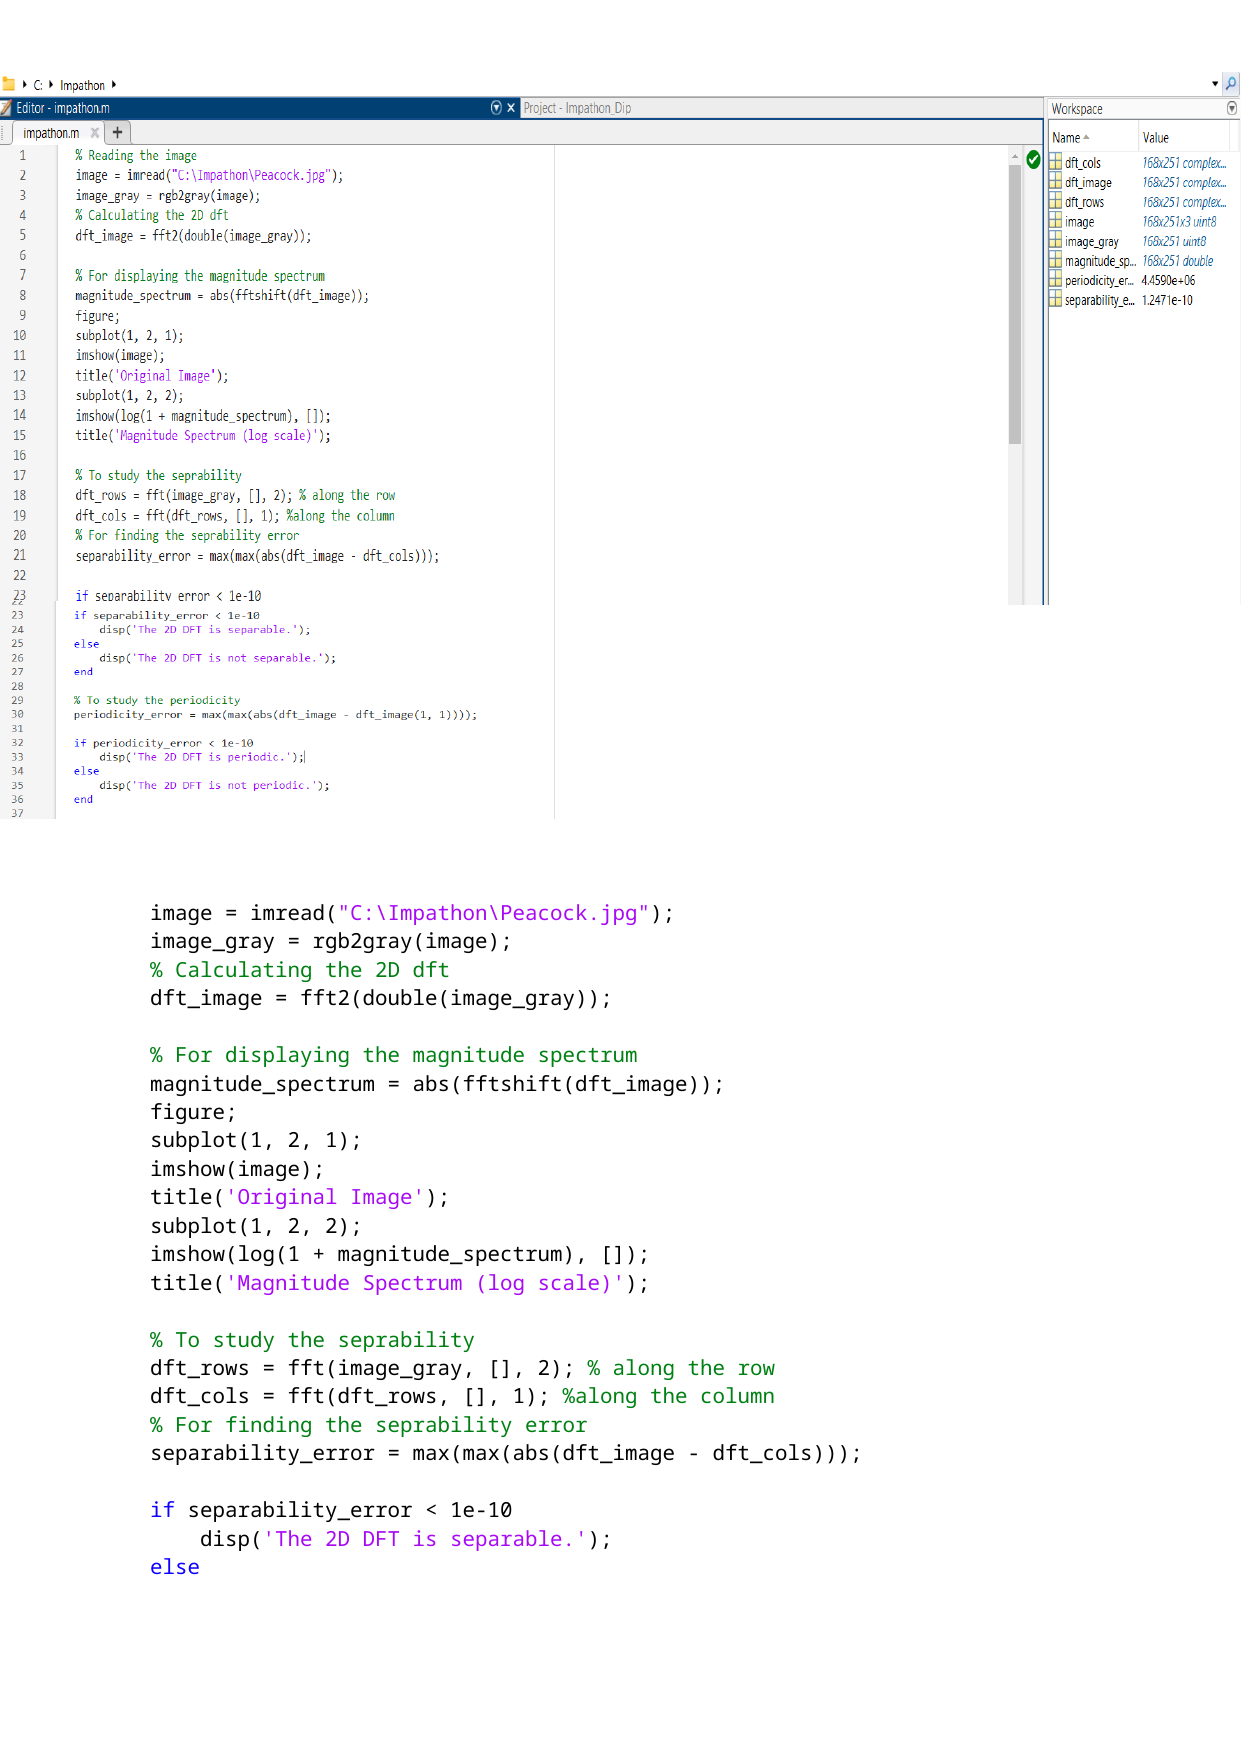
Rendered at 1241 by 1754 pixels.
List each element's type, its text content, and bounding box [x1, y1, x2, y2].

text subplot(1, 2, 1); [150, 1126, 1090, 1154]
text if separability_error < 1e-10 [150, 1495, 1090, 1524]
text imshow(log(1 + magnitude_spectrum), []); [150, 1239, 1090, 1268]
text % For displaying the magnitude spectrum [150, 1040, 1090, 1069]
text dft_image = fft2(double(image_gray)); [150, 983, 1090, 1012]
text % Calculating the 2D dft [150, 955, 1090, 983]
text subplot(1, 2, 2); [150, 1211, 1090, 1239]
text figure; [150, 1097, 1090, 1126]
text image = imread("C:\Impathon\Peacock.jpg"); [150, 898, 1090, 927]
text imshow(image); [150, 1154, 1090, 1182]
text % To study the seprability [150, 1325, 1090, 1353]
text image_gray = rgb2gray(image); [150, 927, 1090, 955]
text title('Original Image'); [150, 1182, 1090, 1211]
text dft_cols = fft(dft_rows, [], 1); %along the column [150, 1382, 1090, 1410]
text magnitude_spectrum = abs(fftshift(dft_image)); [150, 1069, 1090, 1097]
picture [0, 72, 1241, 819]
text disp('The 2D DFT is separable.'); [150, 1524, 1090, 1552]
text % For finding the seprability error [150, 1410, 1090, 1438]
text dft_rows = fft(image_gray, [], 2); % along the row [150, 1353, 1090, 1382]
text title('Magnitude Spectrum (log scale)'); [150, 1268, 1090, 1296]
text separability_error = max(max(abs(dft_image - dft_cols))); [150, 1438, 1090, 1467]
text else [150, 1552, 1090, 1581]
